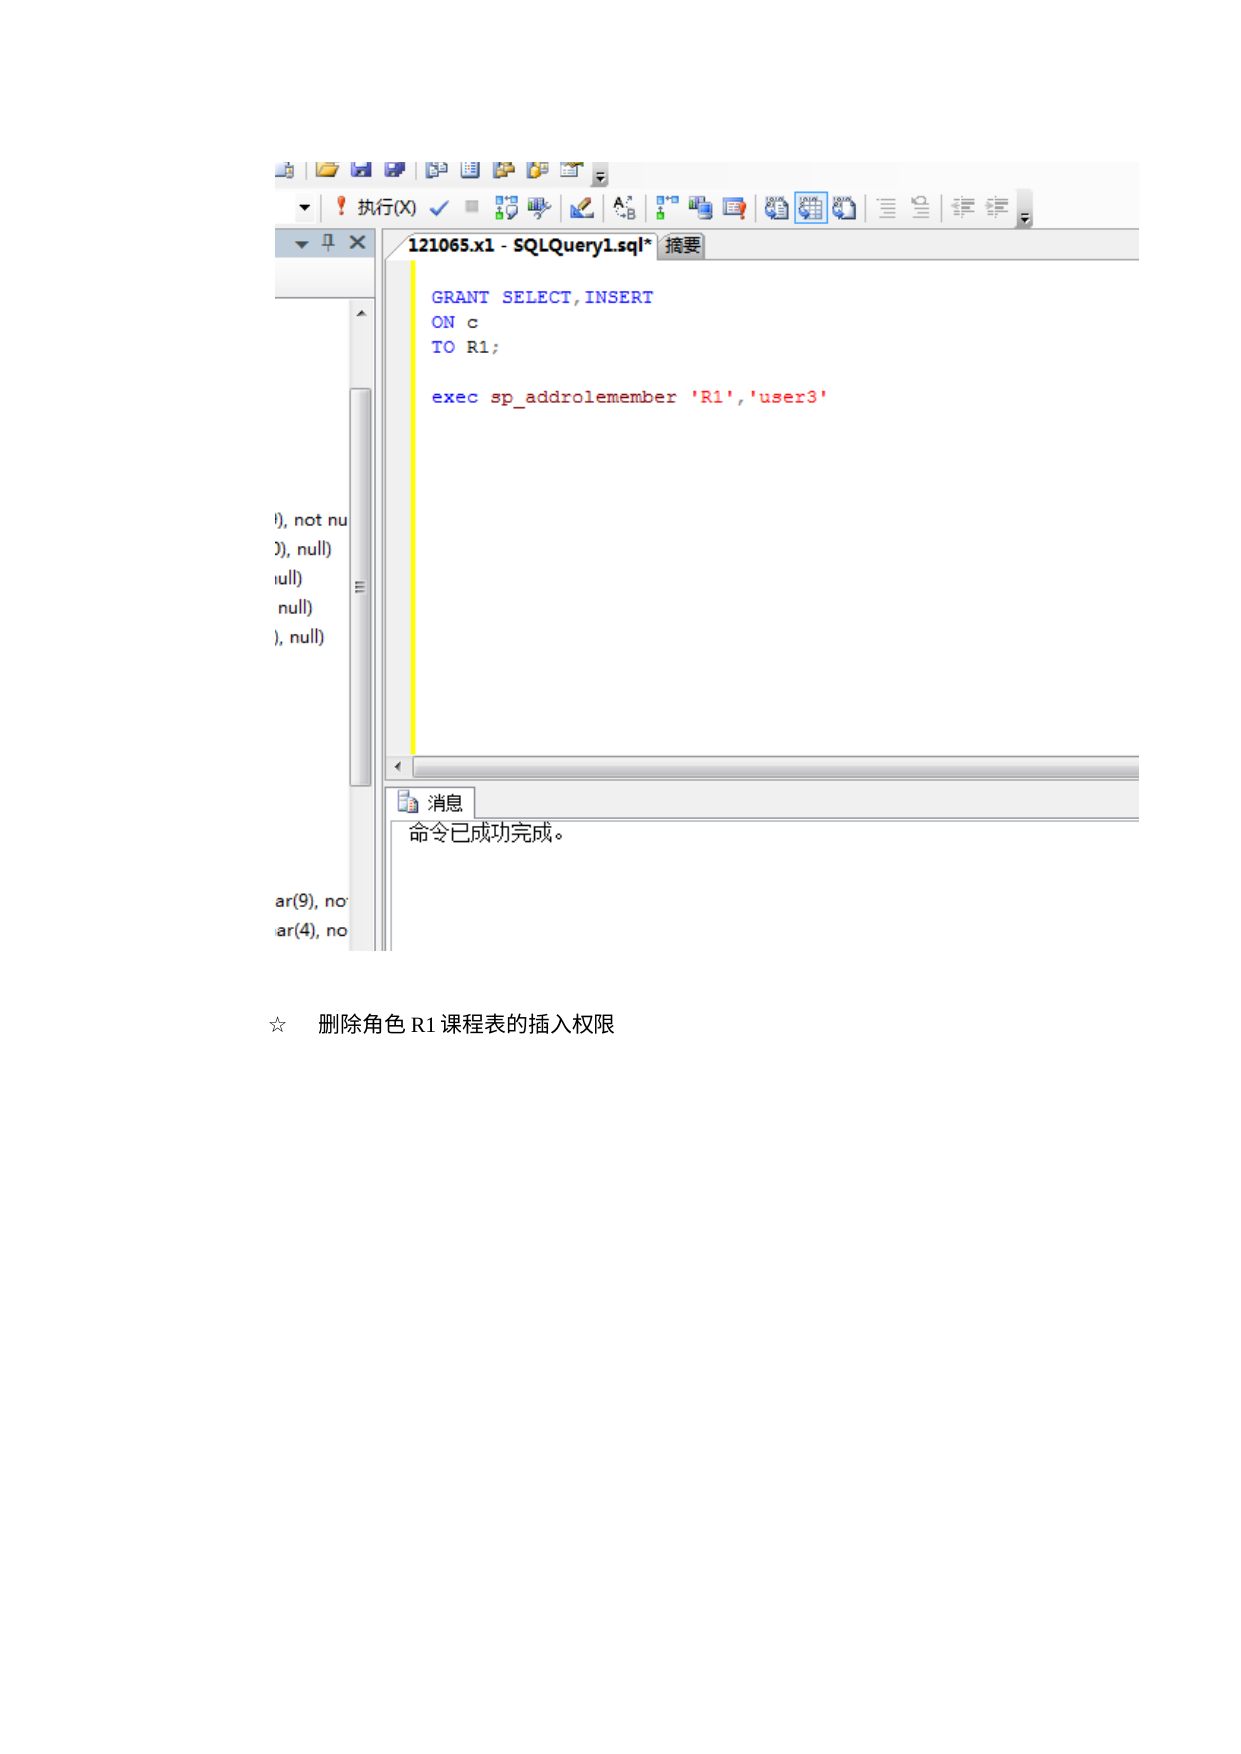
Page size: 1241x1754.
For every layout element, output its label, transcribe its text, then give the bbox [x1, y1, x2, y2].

list 删除角色R1课程表的插入权限 [268, 1007, 1053, 1039]
picture [275, 162, 1139, 951]
